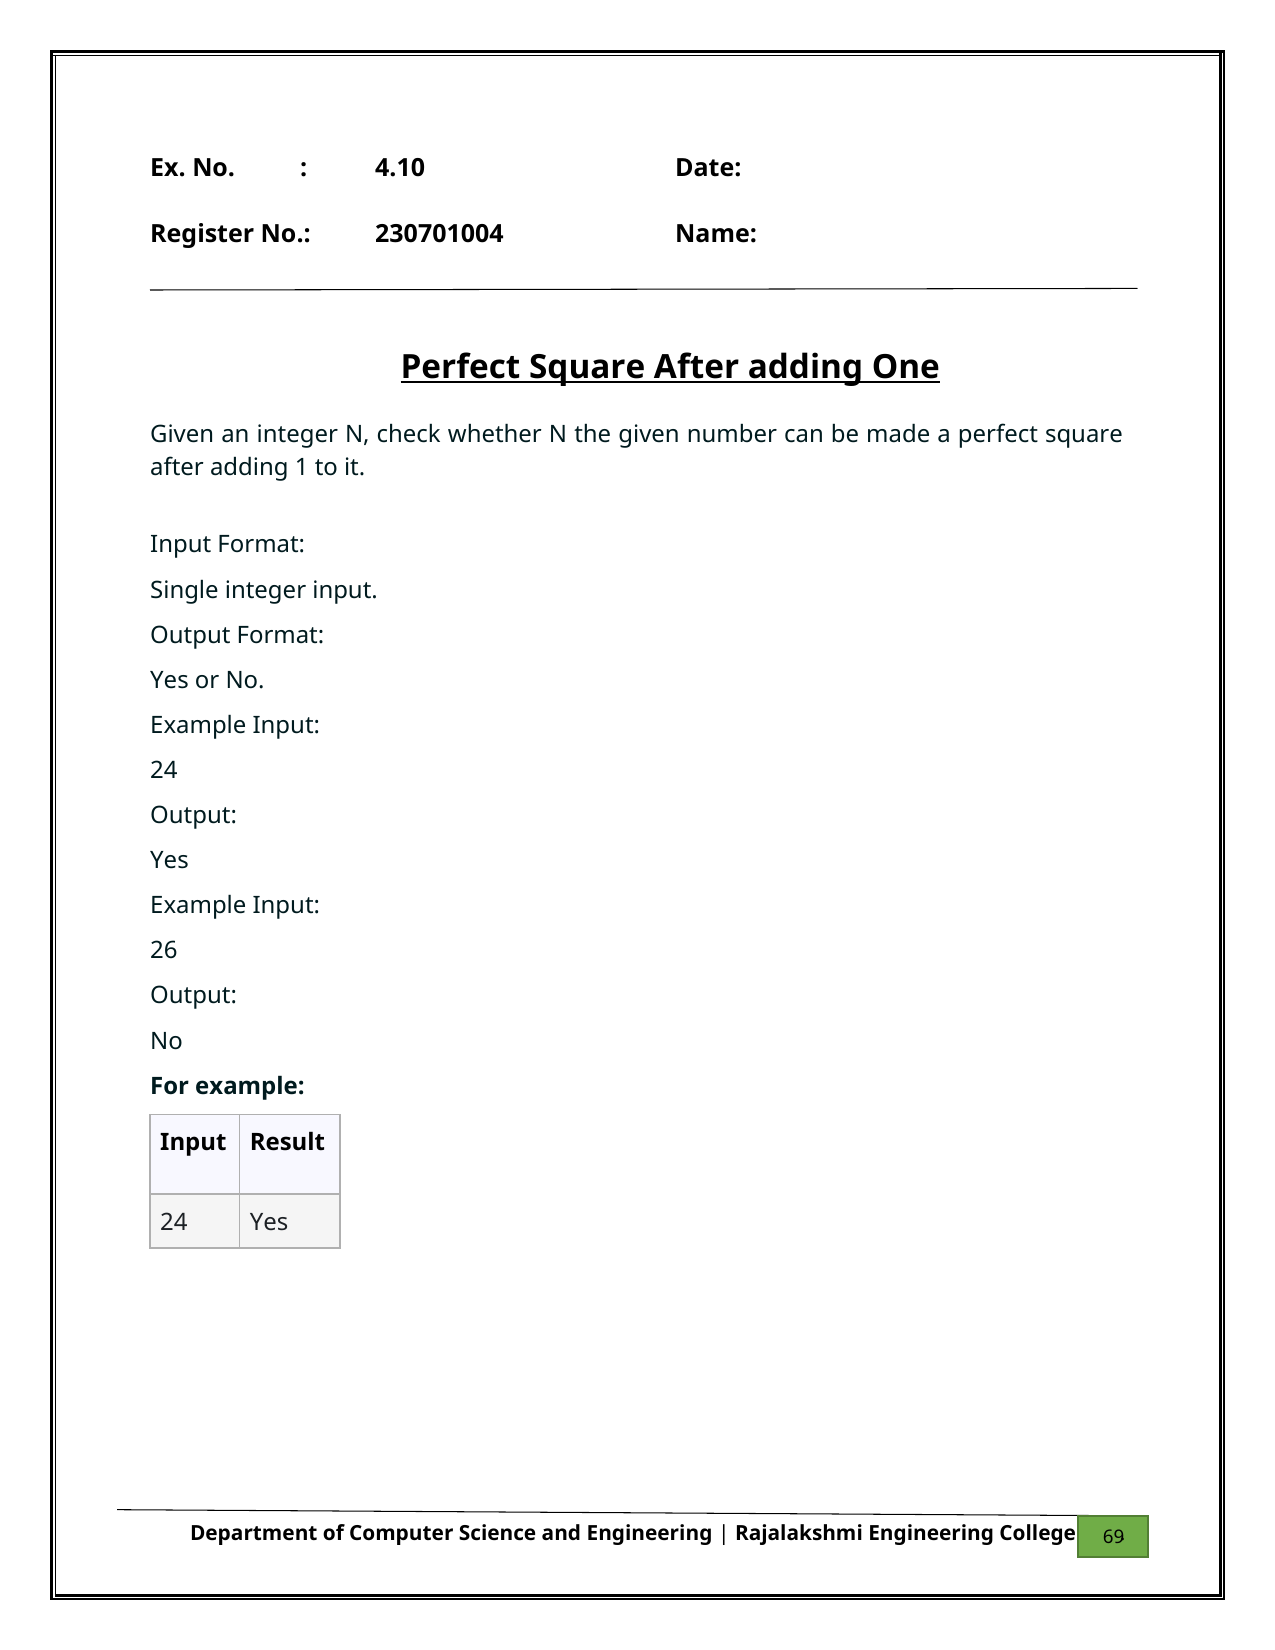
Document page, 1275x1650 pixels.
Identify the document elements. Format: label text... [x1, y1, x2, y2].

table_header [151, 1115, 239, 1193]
text Example Input: [150, 708, 1125, 740]
text 24 [150, 753, 1125, 785]
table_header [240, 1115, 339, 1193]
text For example: [150, 1068, 1125, 1101]
text Yes [150, 843, 1125, 876]
text Given an integer N, check whether N the given number can be made a perfect square after adding 1 to it. [150, 417, 1125, 482]
text No [150, 1023, 1125, 1056]
text Input Format: [150, 527, 1125, 560]
text Example Input: [150, 888, 1125, 921]
list Perfect Square After adding One [216, 342, 1125, 388]
text Register No.: 230701004 Name: [150, 216, 1125, 250]
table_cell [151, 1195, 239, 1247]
text Ex. No. : 4.10 Date: [150, 150, 1125, 184]
text Output: [150, 798, 1125, 831]
text 26 [150, 933, 1125, 966]
text Output: [150, 978, 1125, 1011]
text Yes or No. [150, 663, 1125, 695]
text Single integer input. [150, 572, 1125, 605]
text Output Format: [150, 617, 1125, 650]
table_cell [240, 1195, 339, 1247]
